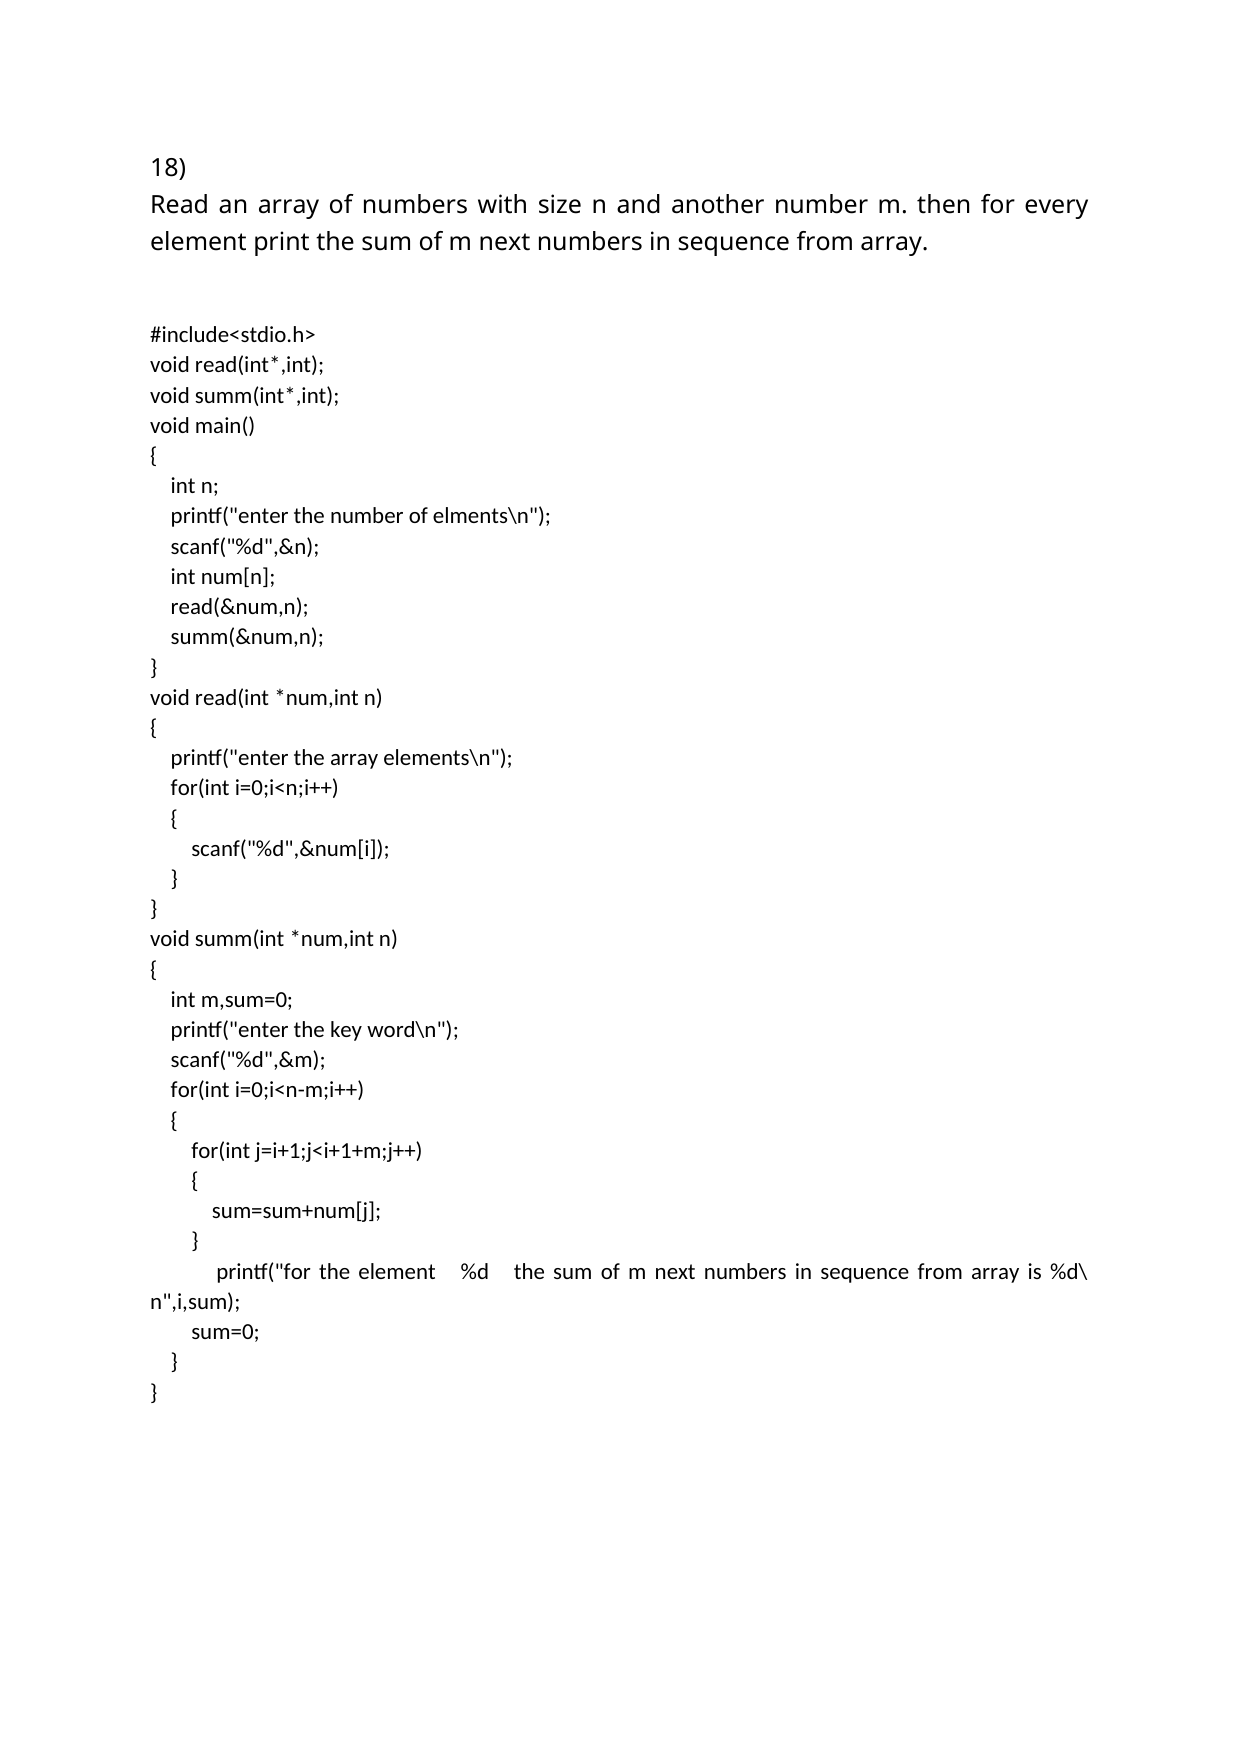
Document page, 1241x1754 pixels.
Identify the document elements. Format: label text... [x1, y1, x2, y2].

text for(int i=0;i<n;i++) [150, 773, 1090, 801]
text Read an array of numbers with size n and another number m. then for every element print the sum of m next numbers in sequence from array. [150, 187, 1090, 258]
text printf("enter the key word\n"); [150, 1015, 1090, 1043]
text void read(int*,int); [150, 351, 1090, 378]
text } [150, 864, 1090, 892]
text sum=sum+num[j]; [150, 1196, 1090, 1224]
text scanf("%d",&num[i]); [150, 834, 1090, 862]
text { [150, 441, 1090, 469]
text { [150, 1166, 1090, 1194]
text } [150, 894, 1090, 922]
text scanf("%d",&n); [150, 532, 1090, 560]
text { [150, 713, 1090, 741]
text void main() [150, 411, 1090, 439]
text { [150, 804, 1090, 832]
text printf("enter the array elements\n"); [150, 743, 1090, 771]
text } [150, 1378, 1090, 1406]
text } [150, 1227, 1090, 1254]
text printf("for the element %d the sum of m next numbers in sequence from array is %d\n",i,sum); [150, 1257, 1090, 1315]
text read(&num,n); [150, 592, 1090, 620]
text printf("enter the number of elments\n"); [150, 502, 1090, 529]
text for(int i=0;i<n-m;i++) [150, 1076, 1090, 1103]
text 18) [150, 150, 1090, 184]
text void summ(int *num,int n) [150, 924, 1090, 952]
text #include<stdio.h> [150, 320, 1090, 348]
text } [150, 1347, 1090, 1375]
text int n; [150, 471, 1090, 499]
text scanf("%d",&m); [150, 1045, 1090, 1073]
text int m,sum=0; [150, 985, 1090, 1013]
text } [150, 653, 1090, 681]
text { [150, 1106, 1090, 1134]
text { [150, 955, 1090, 983]
text void summ(int*,int); [150, 381, 1090, 409]
text sum=0; [150, 1317, 1090, 1345]
text summ(&num,n); [150, 622, 1090, 650]
text int num[n]; [150, 562, 1090, 590]
text void read(int *num,int n) [150, 683, 1090, 711]
text for(int j=i+1;j<i+1+m;j++) [150, 1136, 1090, 1164]
